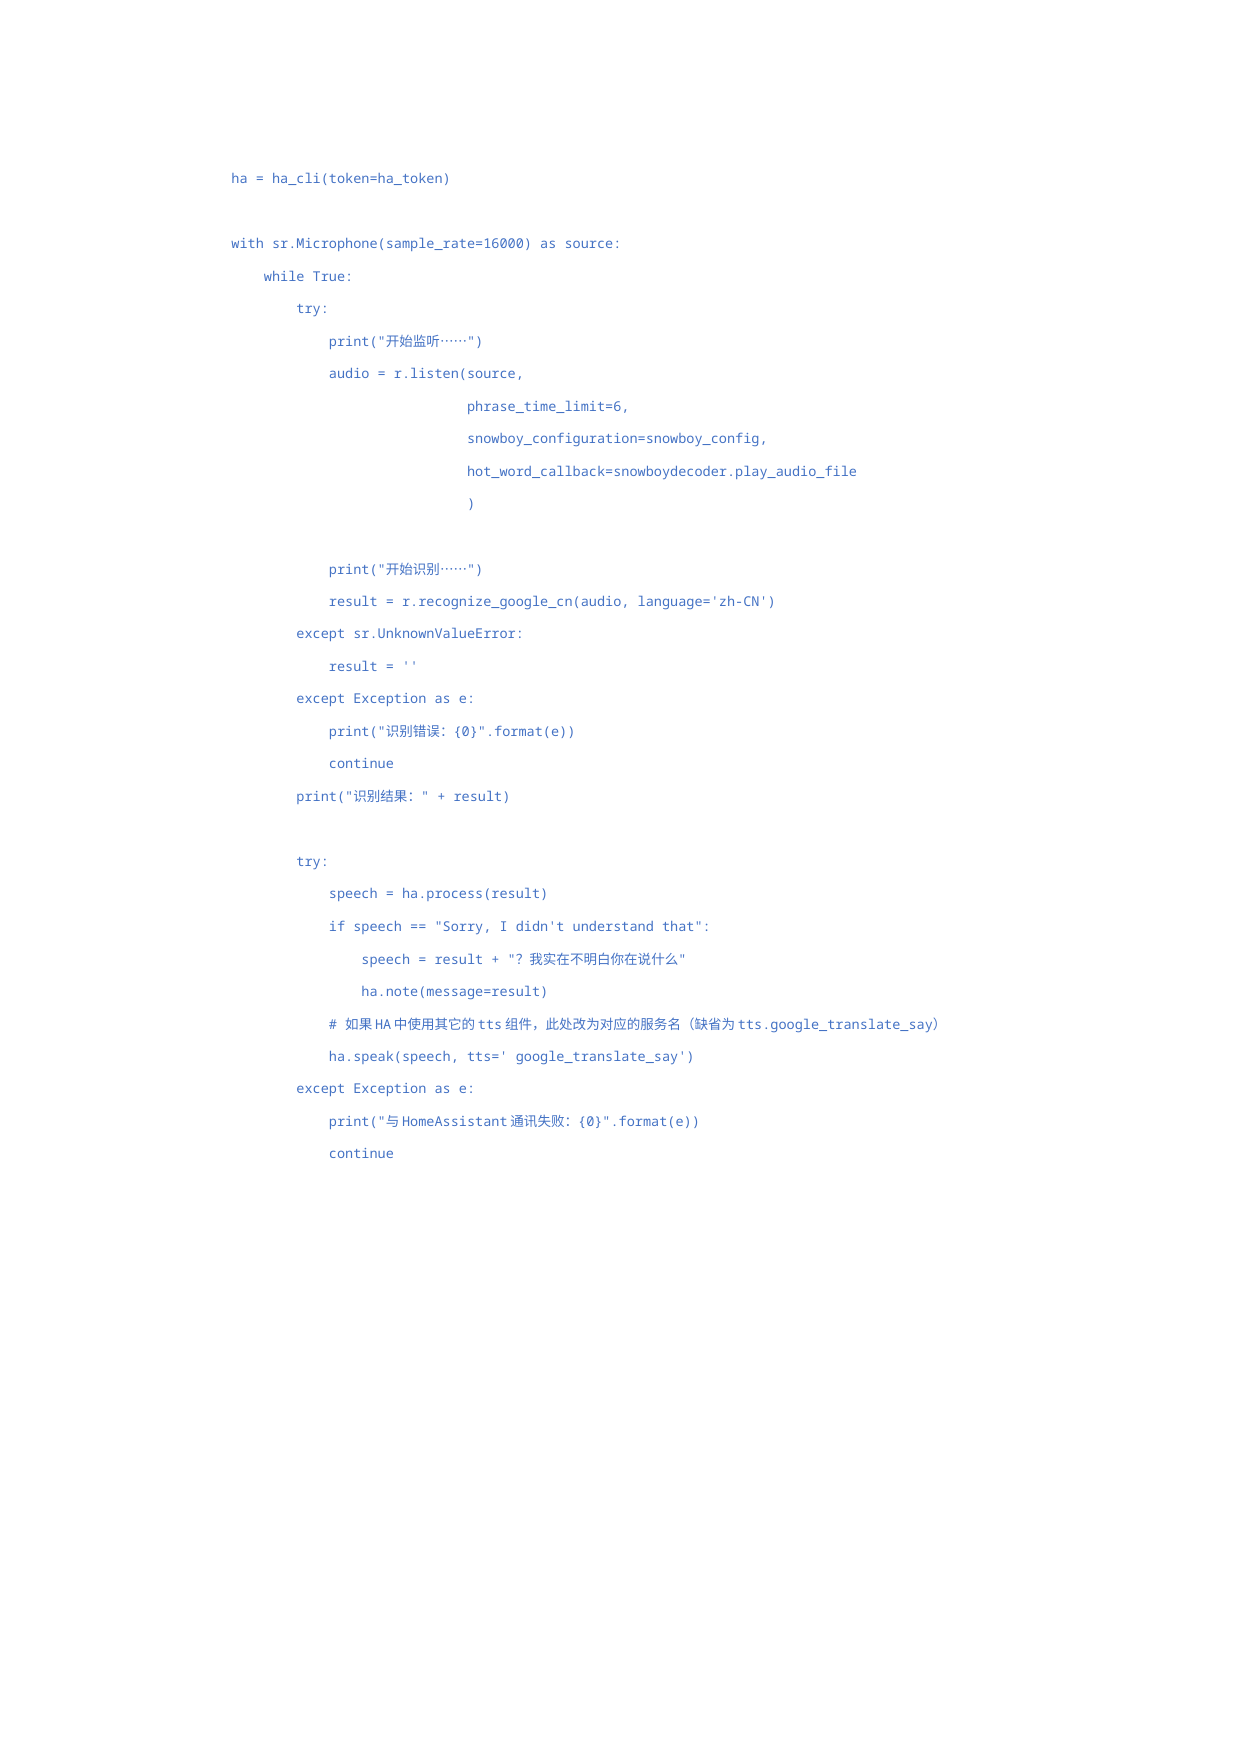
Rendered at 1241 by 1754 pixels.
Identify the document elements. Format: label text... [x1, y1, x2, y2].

list ha.speak(speech, tts=' google_translate_say') [231, 1039, 1053, 1072]
list if speech == "Sorry, I didn't understand that": [231, 909, 1053, 942]
list ) [231, 487, 1053, 519]
list print("识别错误：{0}".format(e)) [231, 714, 1053, 747]
list audio = r.listen(source, [231, 357, 1053, 389]
list try: [231, 844, 1053, 877]
list ha = ha_cli(token=ha_token) [231, 162, 1053, 194]
list except Exception as e: [231, 682, 1053, 714]
list print("识别结果：" + result) [231, 779, 1053, 812]
list except Exception as e: [231, 1072, 1053, 1104]
list continue [231, 747, 1053, 779]
list print("与HomeAssistant通讯失败：{0}".format(e)) [231, 1104, 1053, 1137]
list print("开始识别……") [231, 552, 1053, 584]
list result = '' [231, 649, 1053, 682]
list speech = result + "？我实在不明白你在说什么" [231, 942, 1053, 974]
list result = r.recognize_google_cn(audio, language='zh-CN') [231, 584, 1053, 617]
list except sr.UnknownValueError: [231, 617, 1053, 649]
list speech = ha.process(result) [231, 877, 1053, 909]
list try: [231, 292, 1053, 324]
list continue [231, 1137, 1053, 1169]
list ha.note(message=result) [231, 974, 1053, 1007]
list snowboy_configuration=snowboy_config, [231, 422, 1053, 454]
list hot_word_callback=snowboydecoder.play_audio_file [231, 454, 1053, 487]
list print("开始监听……") [231, 324, 1053, 357]
list with sr.Microphone(sample_rate=16000) as source: [231, 227, 1053, 259]
list while True: [231, 259, 1053, 292]
list # 如果HA中使用其它的tts组件，此处改为对应的服务名（缺省为tts.google_translate_say） [231, 1007, 1053, 1039]
list phrase_time_limit=6, [231, 389, 1053, 422]
